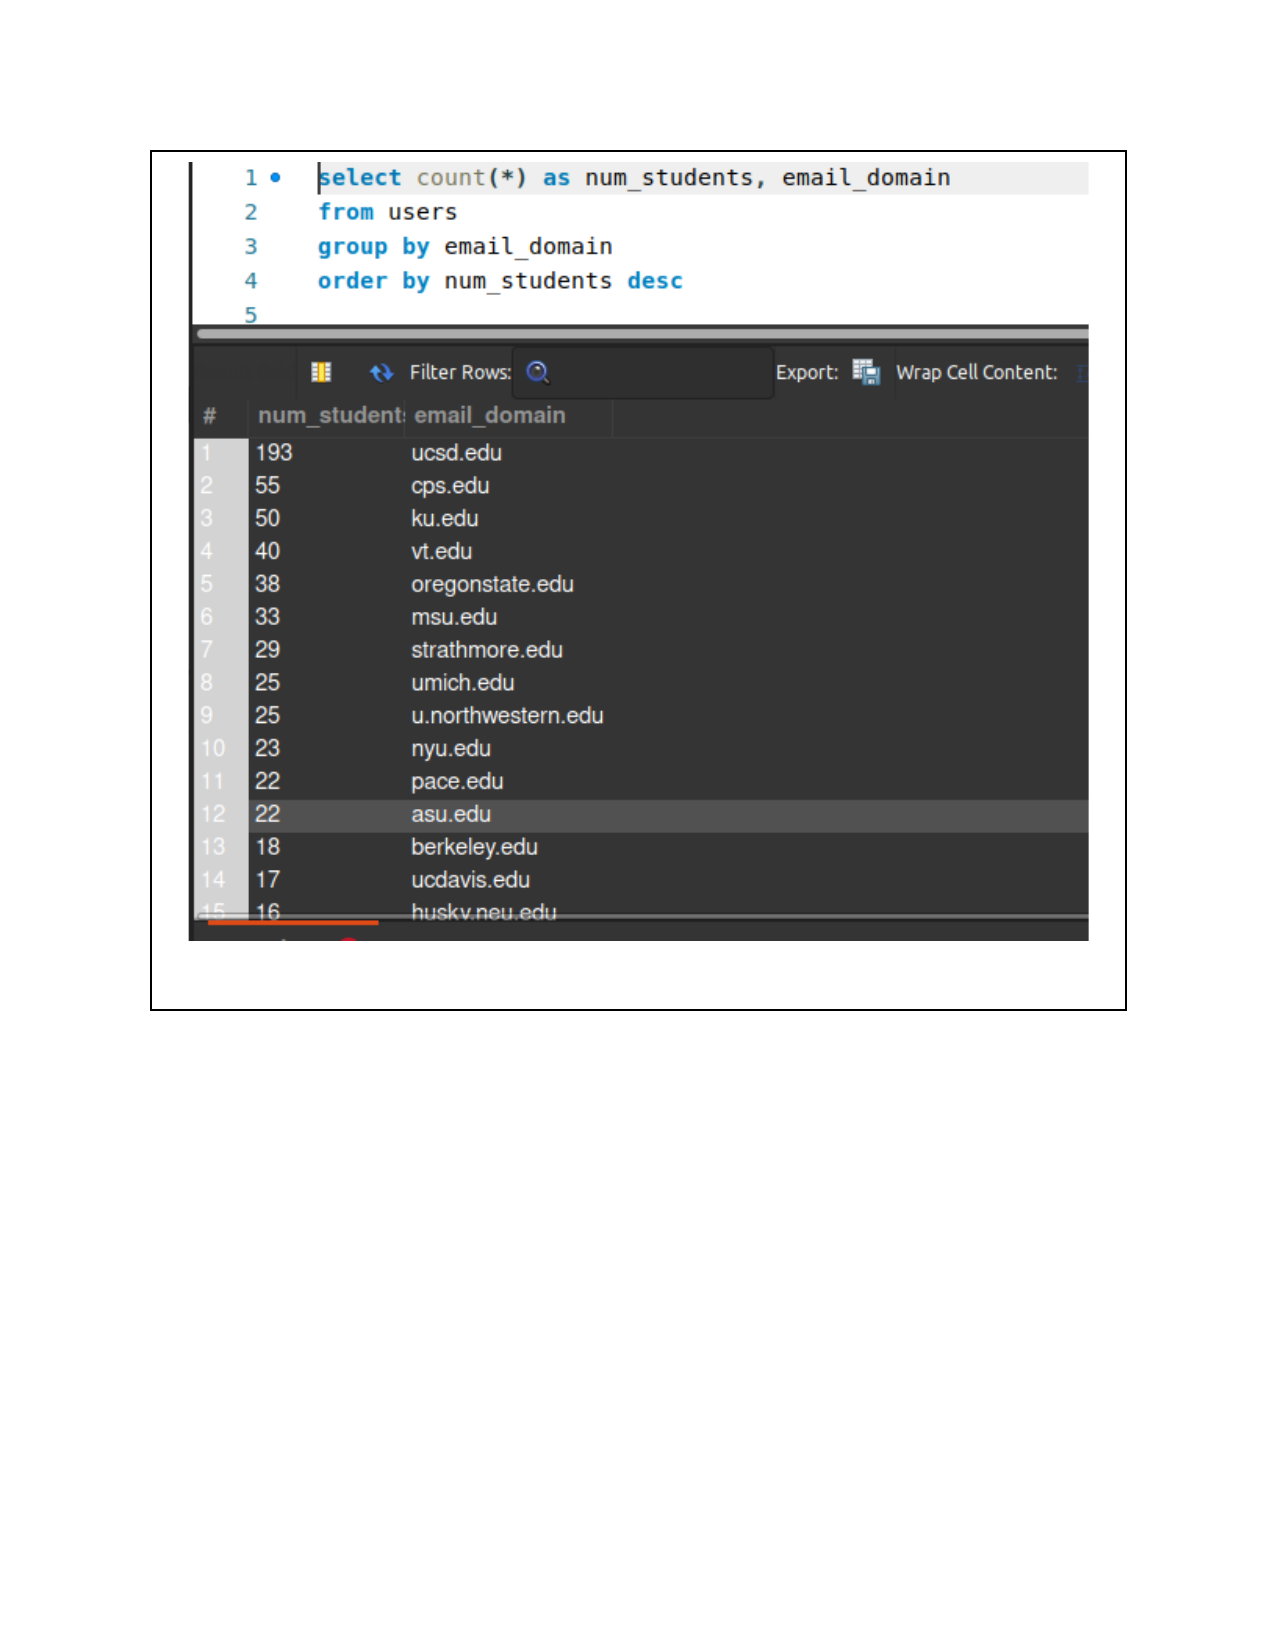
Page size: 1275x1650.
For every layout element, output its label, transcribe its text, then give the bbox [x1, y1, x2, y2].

picture [188, 162, 1089, 941]
table_header Paste your SQL scripts and the printscreen of the result outputs here for Qns 1a. select count(*) as num_students, email_domain from users group by email_domain order by num_students desc [152, 152, 1125, 1009]
